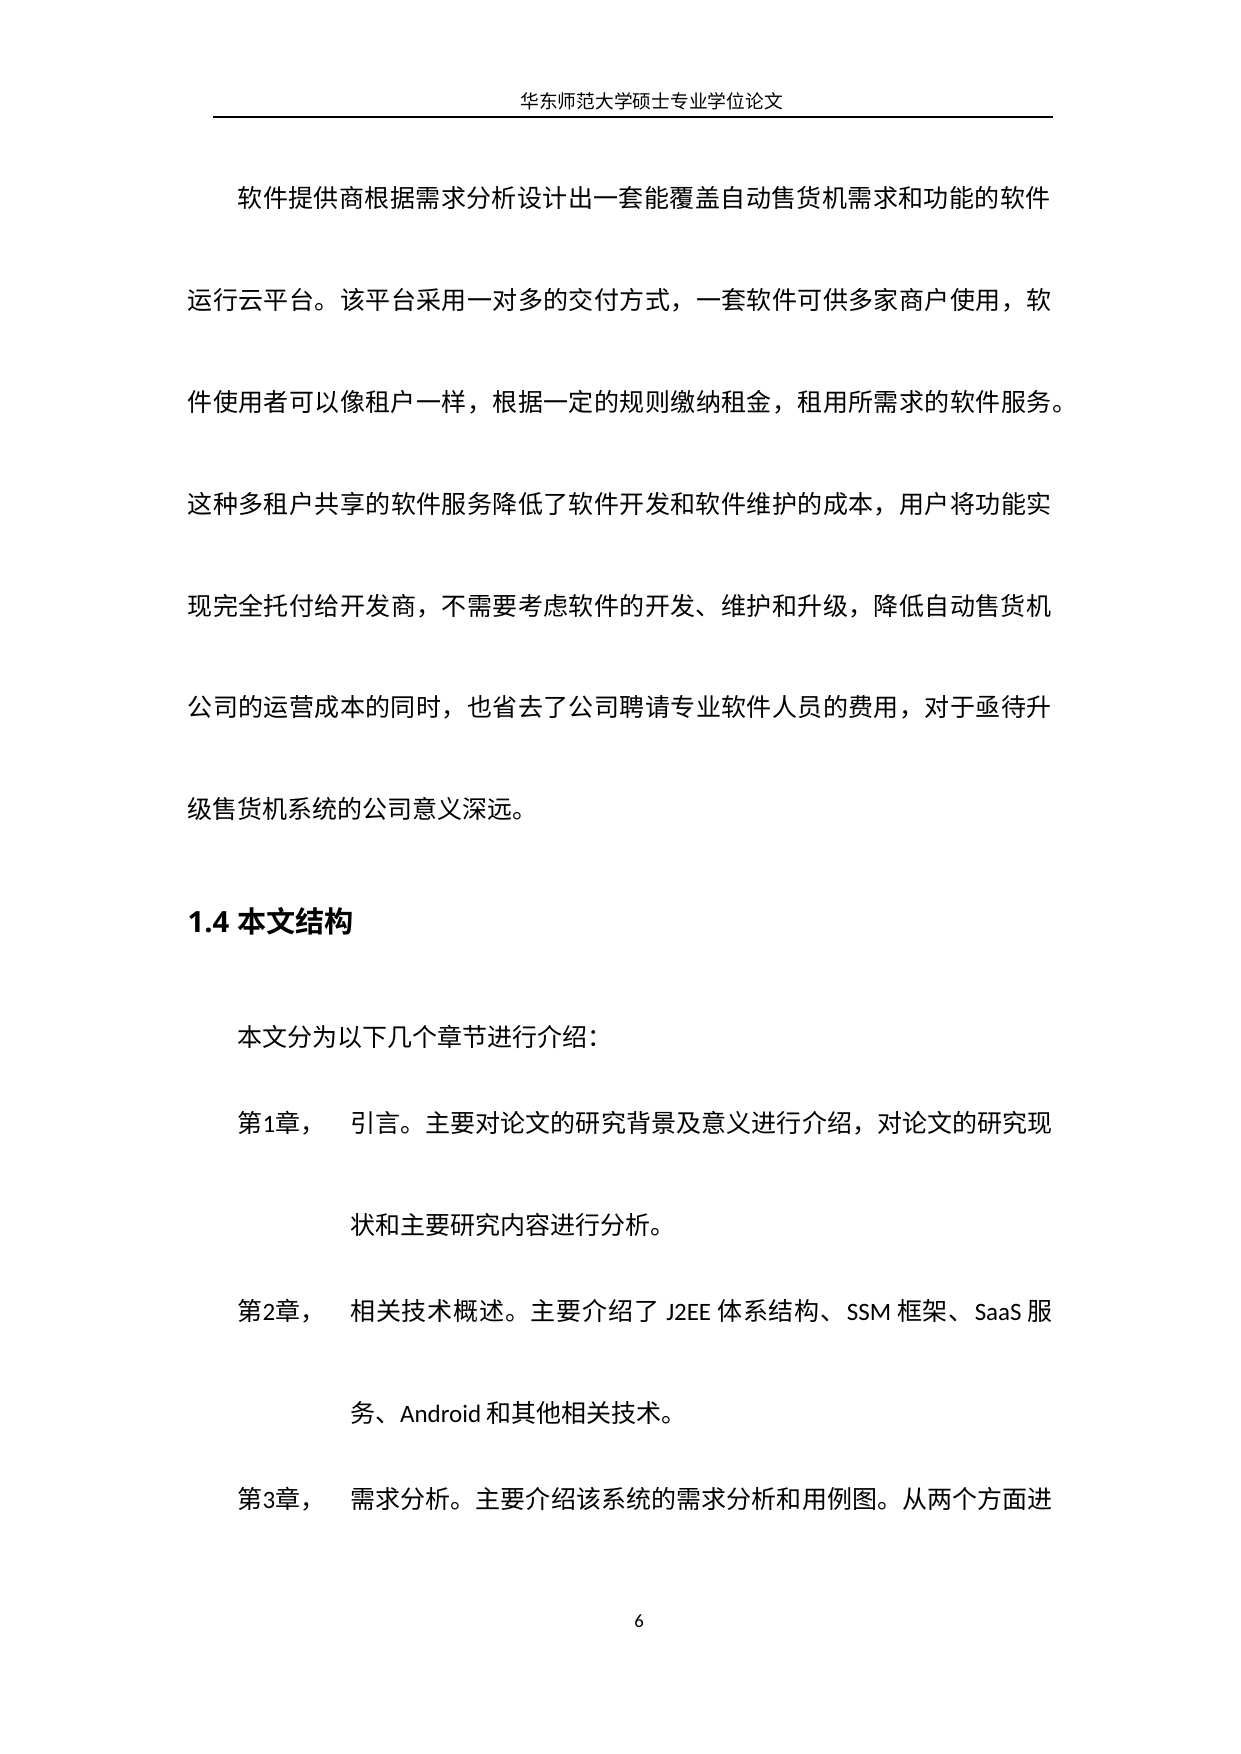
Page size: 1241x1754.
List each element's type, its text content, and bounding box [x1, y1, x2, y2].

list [237, 1464, 1053, 1532]
list 引言。主要对论文的研究背景及意义进行介绍，对论文的研究现状和主要研究内容进行分析。 [237, 1088, 1053, 1258]
list 相关技术概述。主要介绍了J2EE体系结构、SSM框架、SaaS服务、Android和其他相关技术。 [237, 1276, 1053, 1446]
text 本文分为以下几个章节进行介绍： [187, 1002, 1053, 1070]
text 软件提供商根据需求分析设计出一套能覆盖自动售货机需求和功能的软件运行云平台。该平台采用一对多的交付方式，一套软件可供多家商户使用，软件使用者可以像租户一样，根据一定的规则缴纳租金，租用所需求的软件服务。这种多租户共享的软件服务降低了软件开发和软件维护的成本，用户将功能实现完全托付给开发商，不需要考虑软件的开发、维护和升级，降低自动售货机公司的运营成本的同时，也省去了公司聘请专业软件人员的费用，对于亟待升级售货机系统的公司意义深远。 [187, 163, 1053, 842]
subtitle 1.4 本文结构 [187, 887, 1053, 955]
